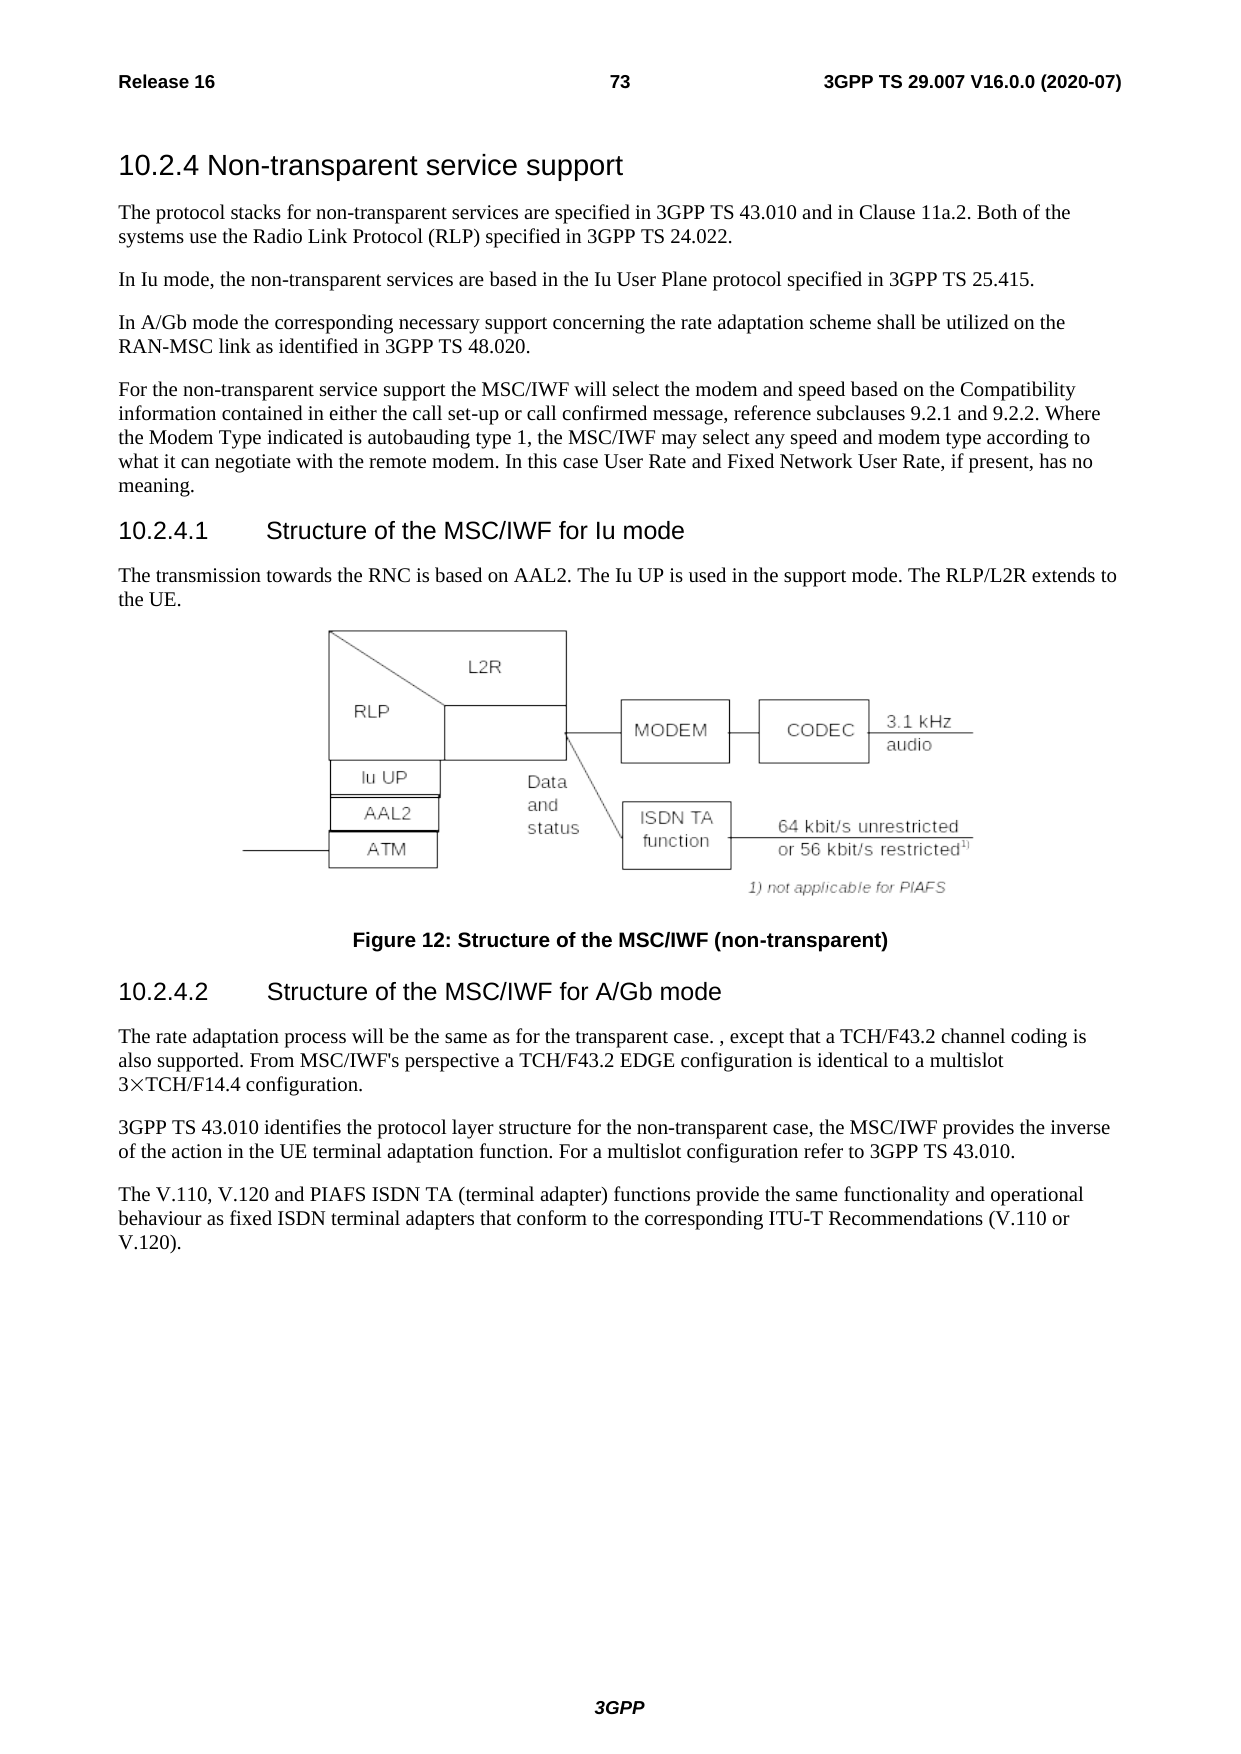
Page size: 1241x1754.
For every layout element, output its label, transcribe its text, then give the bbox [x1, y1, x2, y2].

subtitle 10.2.4 Non-transparent service support [118, 148, 1122, 181]
text The transmission towards the RNC is based on AAL2. The Iu UP is used in the support mode. The RLP/L2R extends to the UE. [118, 563, 1122, 611]
text In A/Gb mode the corresponding necessary support concerning the rate adaptation scheme shall be utilized on the RAN-MSC link as identified in 3GPP TS 48.020. [118, 310, 1122, 358]
text The rate adaptation process will be the same as for the transparent case. , except that a TCH/F43.2 channel coding is also supported. From MSC/IWF's perspective a TCH/F43.2 EDGE configuration is identical to a multislot 3TCH/F14.4 configuration. [118, 1024, 1122, 1096]
text The V.110, V.120 and PIAFS ISDN TA (terminal adapter) functions provide the same functionality and operational behaviour as fixed ISDN terminal adapters that conform to the corresponding ITU-T Recommendations (V.110 or V.120). [118, 1182, 1122, 1254]
text For the non-transparent service support the MSC/IWF will select the modem and speed based on the Compatibility information contained in either the call set-up or call confirmed message, reference subclauses 9.2.1 and 9.2.2. Where the Modem Type indicated is autobauding type 1, the MSC/IWF may select any speed and modem type according to what it can negotiate with the remote modem. In this case User Rate and Fixed Network User Rate, if present, has no meaning. [118, 377, 1122, 497]
subtitle 10.2.4.1 Structure of the MSC/IWF for Iu mode [118, 516, 1122, 544]
list Figure 12: Structure of the MSC/IWF (non-transparent) [118, 927, 1122, 951]
subtitle 10.2.4.2 Structure of the MSC/IWF for A/Gb mode [118, 976, 1122, 1005]
text 3GPP TS 43.010 identifies the protocol layer structure for the non-transparent case, the MSC/IWF provides the inverse of the action in the UE terminal adaptation function. For a multislot configuration refer to 3GPP TS 43.010. [118, 1115, 1122, 1163]
text The protocol stacks for non-transparent services are specified in 3GPP TS 43.010 and in Clause 11a.2. Both of the systems use the Radio Link Protocol (RLP) specified in 3GPP TS 24.022. [118, 200, 1122, 248]
text In Iu mode, the non-transparent services are based in the Iu User Plane protocol specified in 3GPP TS 25.415. [118, 267, 1122, 291]
